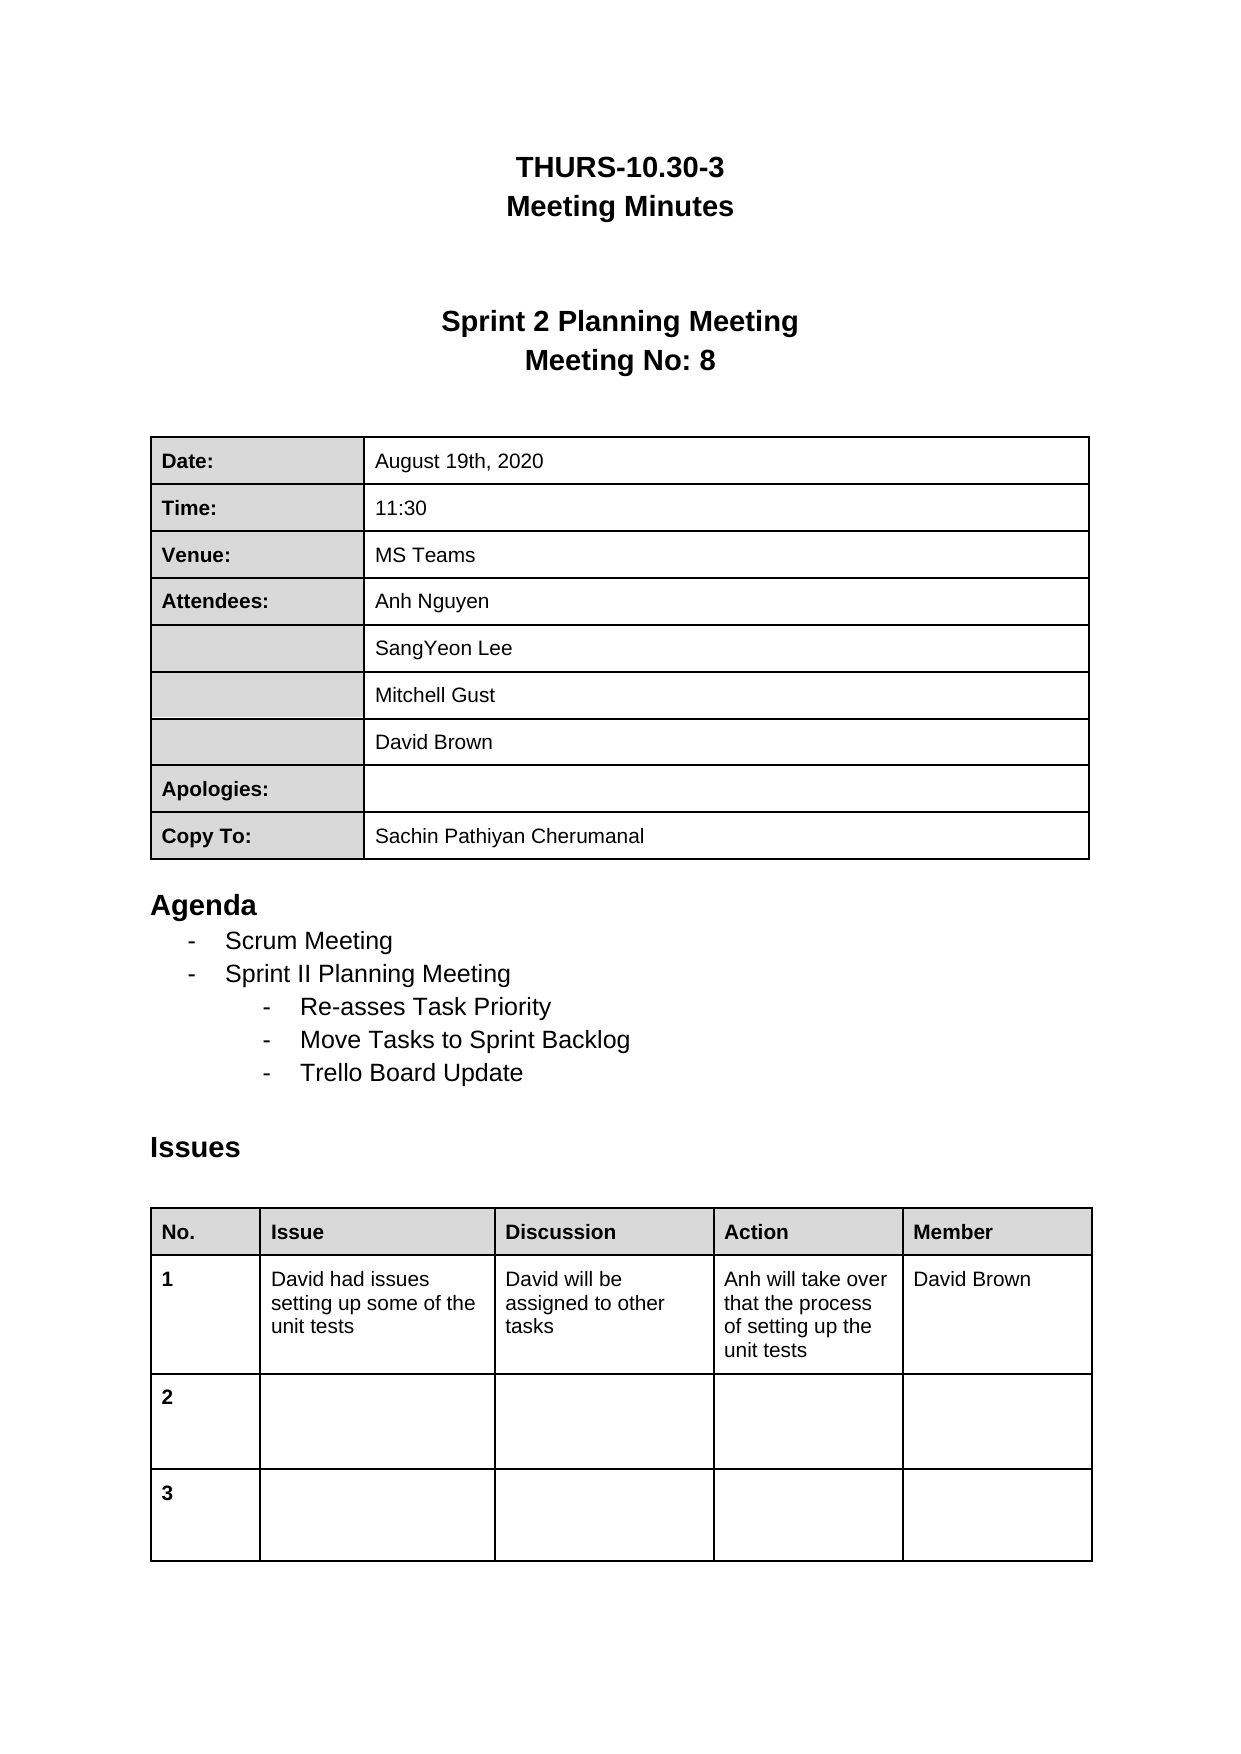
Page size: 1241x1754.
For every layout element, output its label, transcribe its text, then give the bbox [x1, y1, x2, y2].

table_cell [904, 1375, 1091, 1468]
table_cell Time: [152, 485, 363, 530]
table_cell 3 [152, 1470, 259, 1560]
table_header Discussion [496, 1209, 713, 1254]
table_cell 1 [152, 1256, 259, 1373]
table_cell Venue: [152, 532, 363, 577]
table_cell [904, 1470, 1091, 1560]
list Trello Board Update [262, 1058, 1090, 1087]
table_cell David Brown [904, 1256, 1091, 1373]
table_header Date: [152, 438, 363, 483]
table_cell [261, 1470, 494, 1560]
table_header No. [152, 1209, 259, 1254]
table_cell [365, 766, 1088, 811]
table_cell Mitchell Gust [365, 673, 1088, 717]
text Sprint 2 Planning Meeting [150, 304, 1090, 338]
table_cell 2 [152, 1375, 259, 1468]
table_cell [152, 673, 363, 717]
table_cell [496, 1375, 713, 1468]
table_cell David Brown [365, 720, 1088, 764]
table_cell Anh Nguyen [365, 579, 1088, 624]
list Move Tasks to Sprint Backlog [262, 1025, 1090, 1054]
table_cell Sachin Pathiyan Cherumanal [365, 813, 1088, 858]
list Re-asses Task Priority [262, 992, 1090, 1021]
table_cell [152, 626, 363, 671]
table_cell [152, 720, 363, 764]
table_cell Anh will take over that the process of setting up the unit tests [715, 1256, 902, 1373]
table_header August 19th, 2020 [365, 438, 1088, 483]
table_header Action [715, 1209, 902, 1254]
list Scrum Meeting [187, 926, 1090, 955]
table_cell Copy To: [152, 813, 363, 858]
text THURS-10.30-3 [150, 150, 1090, 183]
table_cell Apologies: [152, 766, 363, 811]
list Sprint II Planning Meeting [187, 959, 1090, 988]
table_cell SangYeon Lee [365, 626, 1088, 671]
text Meeting No: 8 [150, 343, 1090, 376]
table_cell Attendees: [152, 579, 363, 624]
table_cell [496, 1470, 713, 1560]
table_cell [261, 1375, 494, 1468]
table_cell 11:30 [365, 485, 1088, 530]
table_cell [715, 1375, 902, 1468]
table_header Member [904, 1209, 1091, 1254]
table_cell [715, 1470, 902, 1560]
table_cell MS Teams [365, 532, 1088, 577]
table_header Issue [261, 1209, 494, 1254]
text Meeting Minutes [150, 188, 1090, 222]
text Issues [150, 1130, 1090, 1163]
table_cell David will be assigned to other tasks [496, 1256, 713, 1373]
text Agenda [150, 888, 1090, 921]
table_cell David had issues setting up some of the unit tests [261, 1256, 494, 1373]
